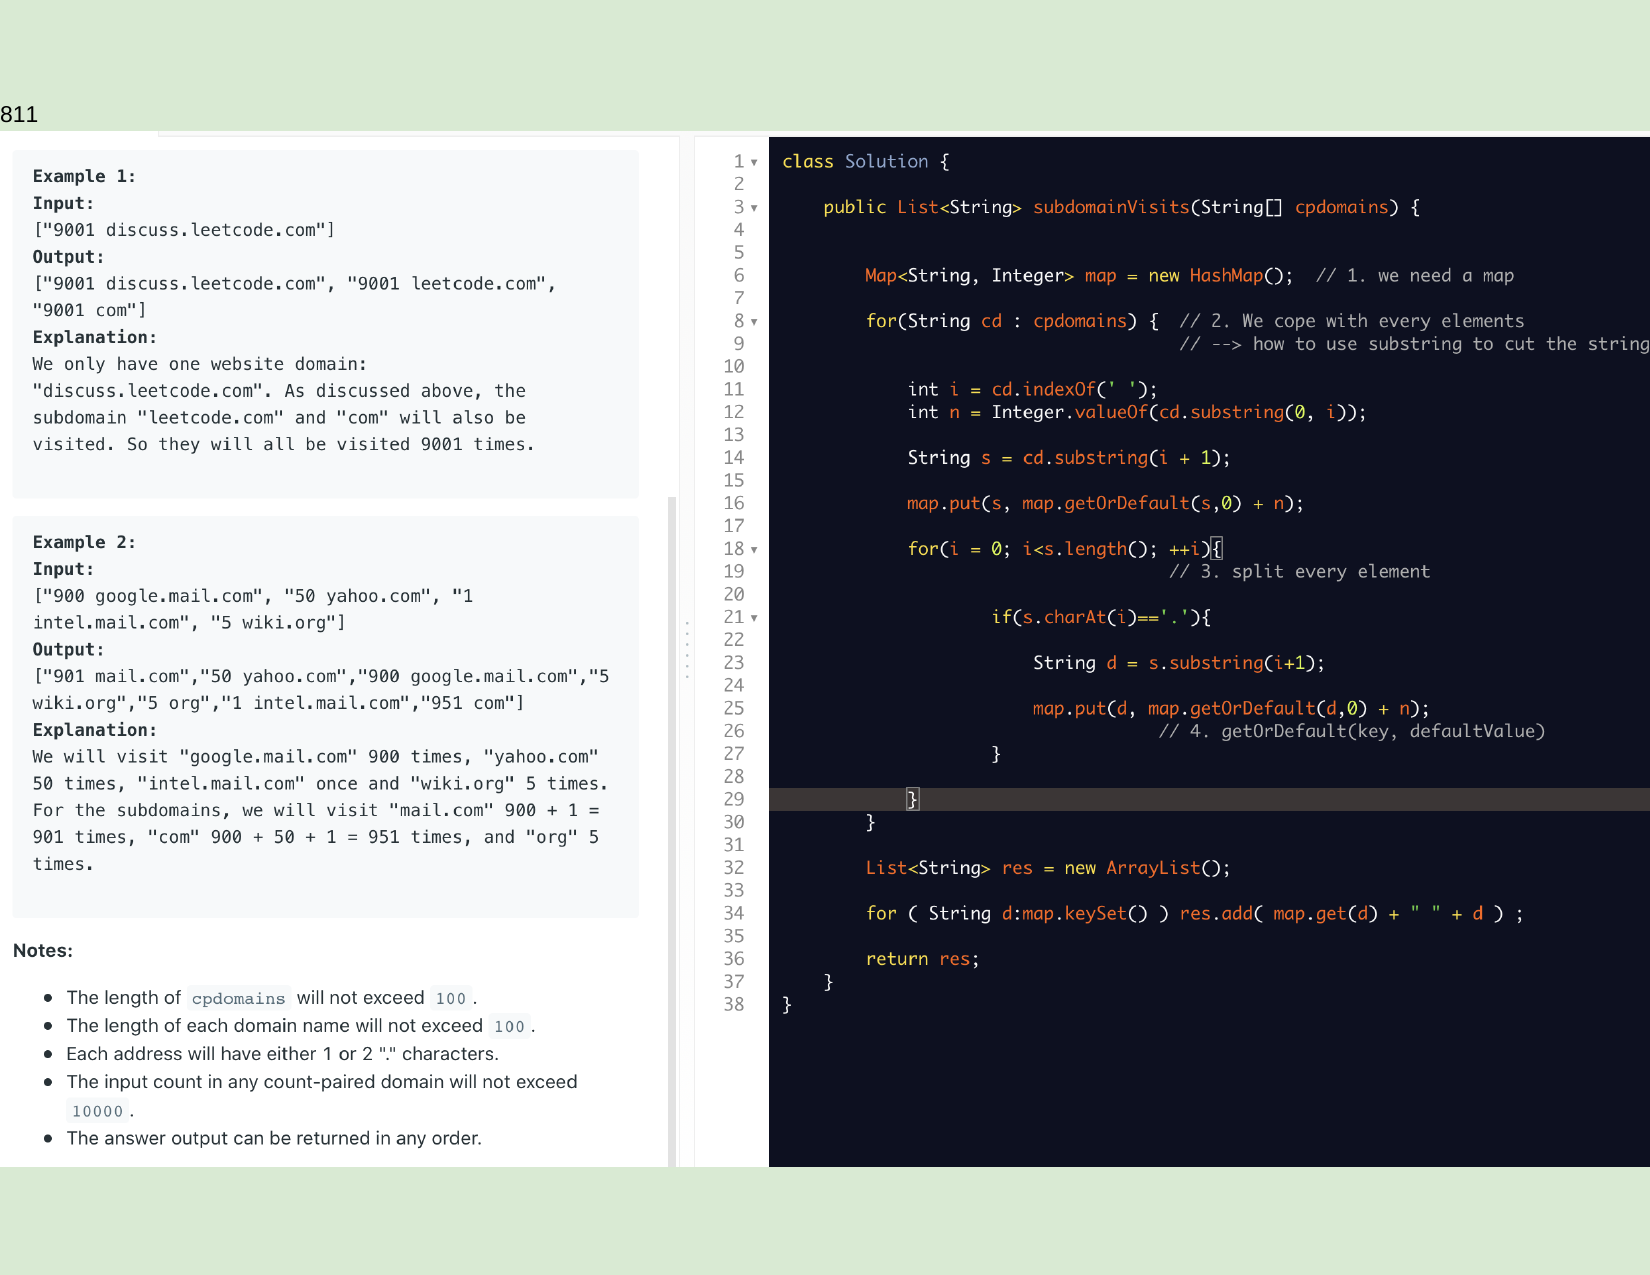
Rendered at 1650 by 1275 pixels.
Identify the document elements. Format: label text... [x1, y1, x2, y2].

picture [0, 131, 1650, 1167]
text 811 [0, 101, 1650, 128]
